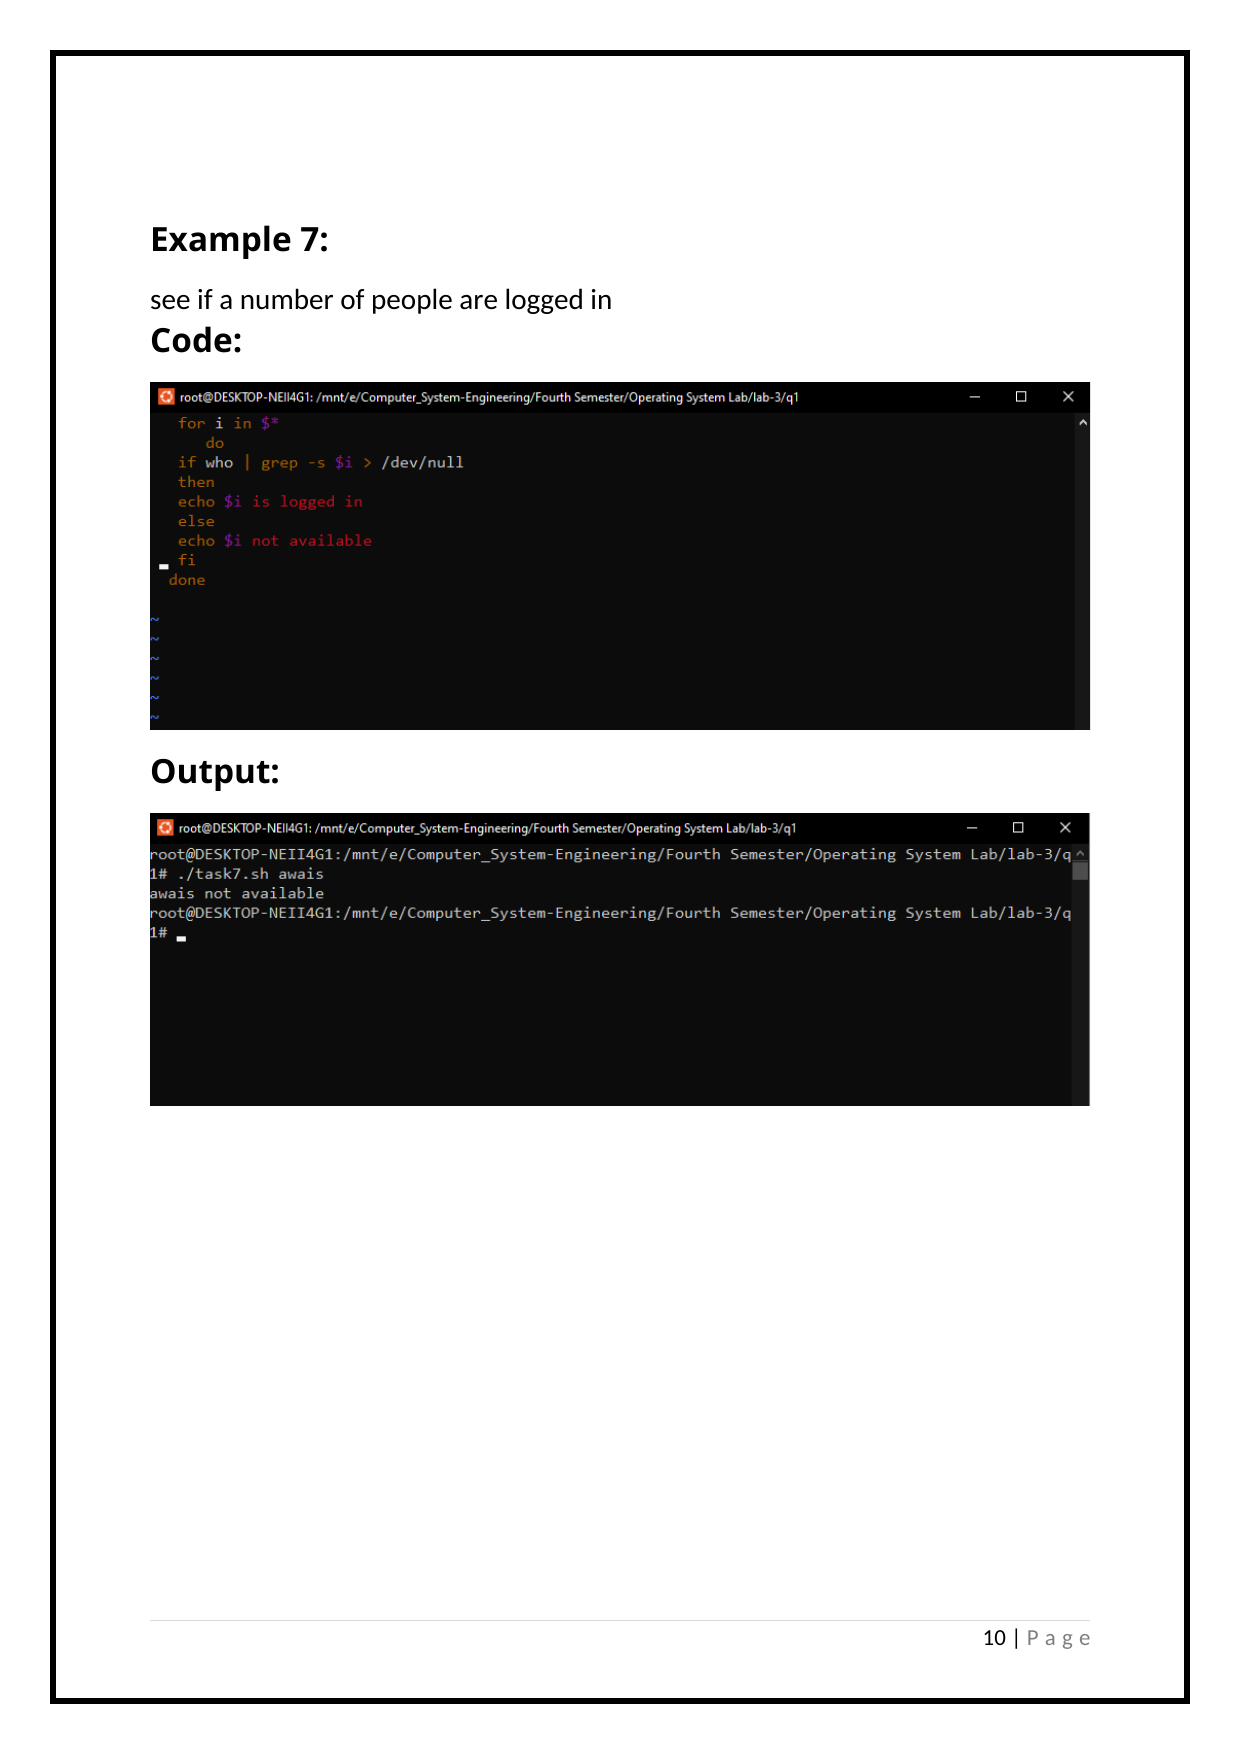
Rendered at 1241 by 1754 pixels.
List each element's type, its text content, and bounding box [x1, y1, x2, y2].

text see if a number of people are logged in [150, 281, 1090, 317]
picture [150, 382, 1091, 730]
text Code: [150, 317, 1090, 362]
text Output: [150, 748, 1090, 794]
picture [150, 813, 1091, 1106]
text Example 7: [150, 216, 1090, 261]
